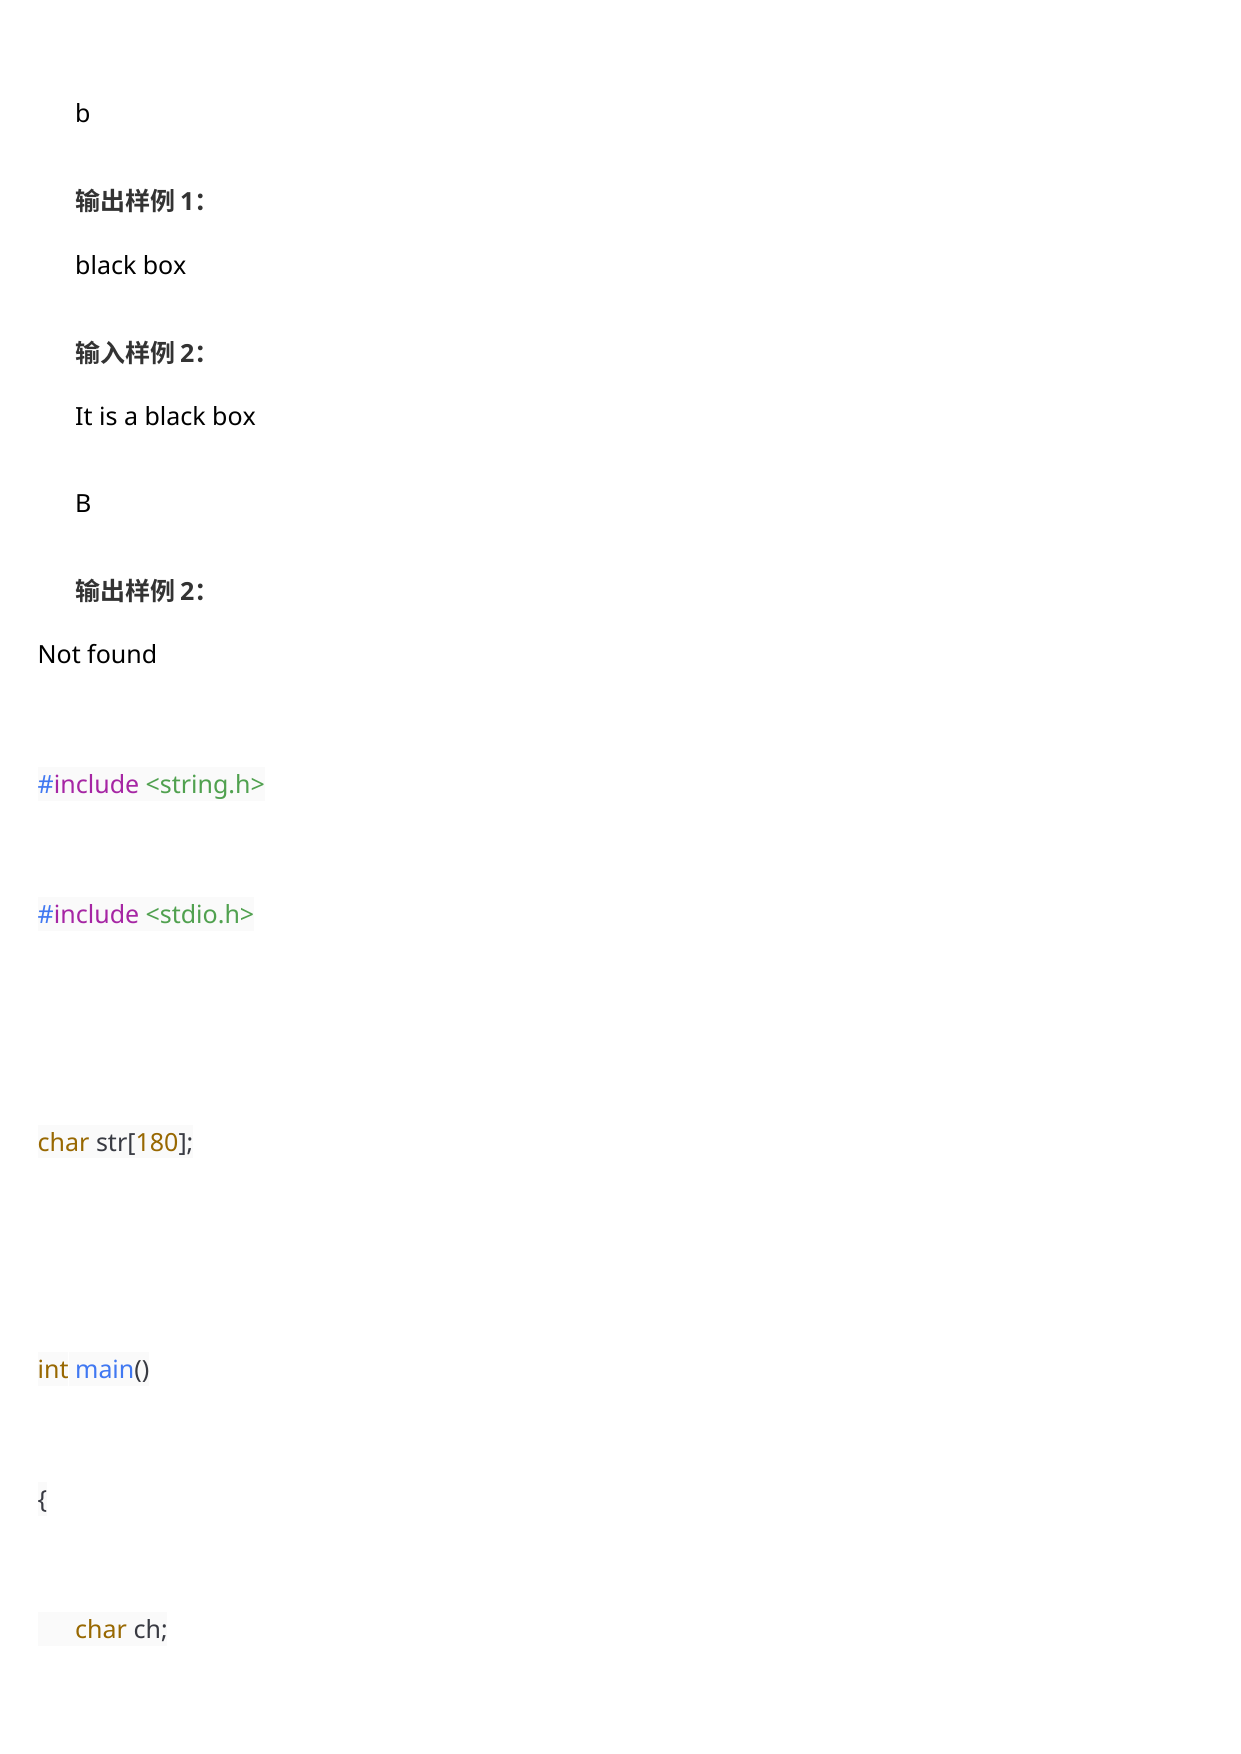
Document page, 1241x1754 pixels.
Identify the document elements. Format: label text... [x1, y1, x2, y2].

list #include <string.h> [37, 752, 1165, 817]
list int main() [37, 1337, 1165, 1402]
text 输出样例1： [75, 167, 1165, 232]
text 输入样例2： [75, 319, 1165, 384]
list #include <stdio.h> [37, 882, 1165, 947]
list char ch; [37, 1597, 1165, 1662]
text b [75, 81, 1165, 146]
text 输出样例2： [75, 557, 1165, 622]
list Not found [37, 622, 1165, 687]
list { [37, 1467, 1165, 1532]
list char str[180]; [37, 1109, 1165, 1174]
text black box [75, 232, 1165, 297]
text B [75, 470, 1165, 535]
text It is a black box [75, 384, 1165, 449]
